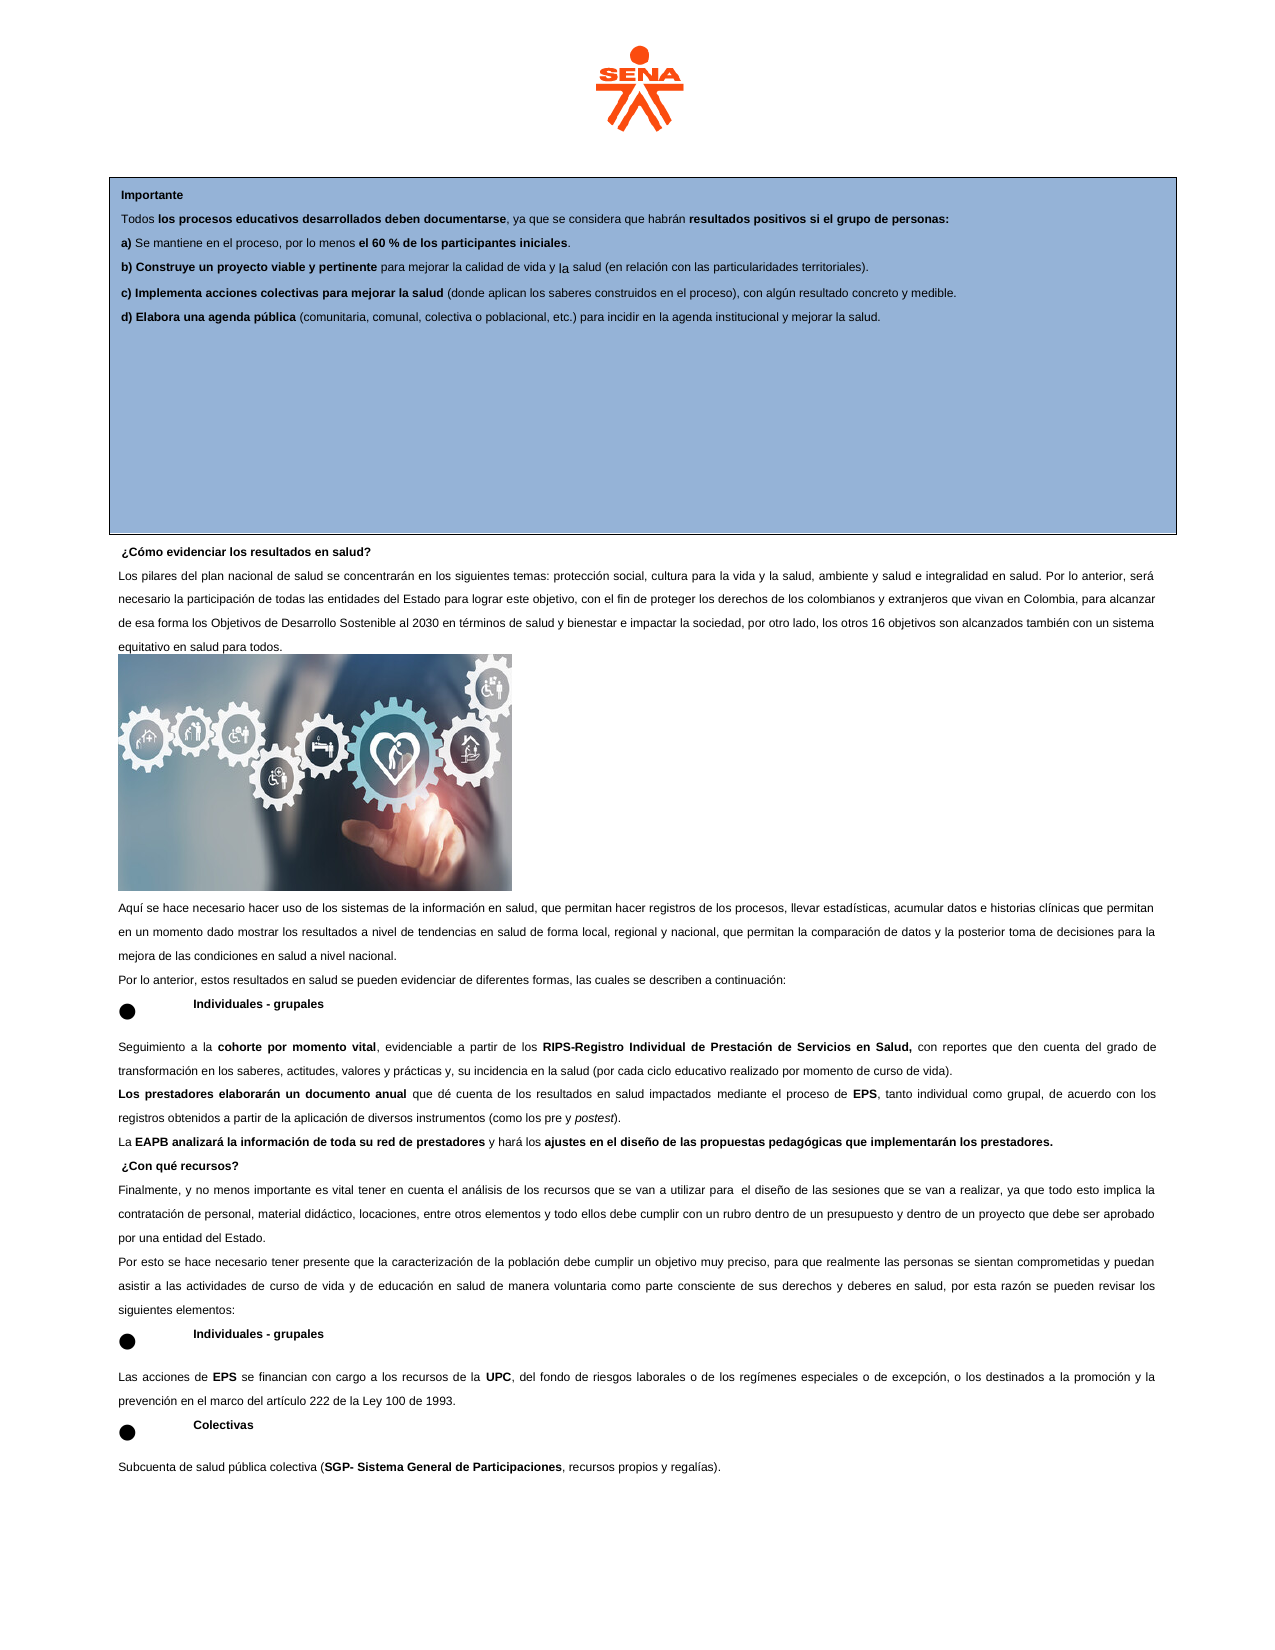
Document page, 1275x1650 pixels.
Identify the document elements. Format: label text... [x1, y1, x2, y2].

text Aquí se hace necesario hacer uso de los sistemas de la información en salud, que permitan hacer registros de los procesos, llevar estadísticas, acumular datos e historias clínicas que permitan en un momento dado mostrar los resultados a nivel de tendencias en salud de forma local, regional y nacional, que permitan la comparación de datos y la posterior toma de decisiones para la mejora de las condiciones en salud a nivel nacional. [118, 891, 1157, 963]
list Colectivas [118, 1408, 1157, 1450]
text Por lo anterior, estos resultados en salud se pueden evidenciar de diferentes formas, las cuales se describen a continuación: [118, 963, 1157, 987]
text La EAPB analizará la información de toda su red de prestadores y hará los ajustes en el diseño de las propuestas pedagógicas que implementarán los prestadores. [118, 1125, 1157, 1149]
list Individuales - grupales [118, 1317, 1157, 1360]
text Los prestadores elaborarán un documento anual que dé cuenta de los resultados en salud impactados mediante el proceso de EPS, tanto individual como grupal, de acuerdo con los registros obtenidos a partir de la aplicación de diversos instrumentos (como los pre y postest). [118, 1077, 1157, 1125]
text Finalmente, y no menos importante es vital tener en cuenta el análisis de los recursos que se van a utilizar para el diseño de las sesiones que se van a realizar, ya que todo esto implica la contratación de personal, material didáctico, locaciones, entre otros elementos y todo ellos debe cumplir con un rubro dentro de un presupuesto y dentro de un proyecto que debe ser aprobado por una entidad del Estado. [118, 1173, 1157, 1245]
text Seguimiento a la cohorte por momento vital, evidenciable a partir de los RIPS-Registro Individual de Prestación de Servicios en Salud, con reportes que den cuenta del grado de transformación en los saberes, actitudes, valores y prácticas y, su incidencia en la salud (por cada ciclo educativo realizado por momento de curso de vida). [118, 1029, 1157, 1077]
text Los pilares del plan nacional de salud se concentrarán en los siguientes temas: protección social, cultura para la vida y la salud, ambiente y salud e integralidad en salud. Por lo anterior, será necesario la participación de todas las entidades del Estado para lograr este objetivo, con el fin de proteger los derechos de los colombianos y extranjeros que vivan en Colombia, para alcanzar de esa forma los Objetivos de Desarrollo Sostenible al 2030 en términos de salud y bienestar e impactar la sociedad, por otro lado, los otros 16 objetivos son alcanzados también con un sistema equitativo en salud para todos. [118, 558, 1157, 654]
table_header Importante Todos los procesos educativos desarrollados deben documentarse, ya que se considera que habrán resultados positivos si el grupo de personas: a) Se mantiene en el proceso, por lo menos el 60 % de los participantes iniciales. b) Construye un proyecto viable y pertinente para mejorar la calidad de vida y la salud (en relación con las particularidades territoriales). c) Implementa acciones colectivas para mejorar la salud (donde aplican los saberes construidos en el proceso), con algún resultado concreto y medible. d) Elabora una agenda pública (comunitaria, comunal, colectiva o poblacional, etc.) para incidir en la agenda institucional y mejorar la salud. [110, 178, 1176, 533]
picture [585, 42, 690, 136]
list Individuales - grupales [118, 987, 1157, 1029]
text Las acciones de EPS se financian con cargo a los recursos de la UPC, del fondo de riesgos laborales o de los regímenes especiales o de excepción, o los destinados a la promoción y la prevención en el marco del artículo 222 de la Ley 100 de 1993. [118, 1360, 1157, 1408]
picture [118, 654, 512, 891]
text Subcuenta de salud pública colectiva (SGP- Sistema General de Participaciones, recursos propios y regalías). [118, 1450, 1157, 1474]
text ¿Con qué recursos? [118, 1149, 1157, 1173]
text Por esto se hace necesario tener presente que la caracterización de la población debe cumplir un objetivo muy preciso, para que realmente las personas se sientan comprometidas y puedan asistir a las actividades de curso de vida y de educación en salud de manera voluntaria como parte consciente de sus derechos y deberes en salud, por esta razón se pueden revisar los siguientes elementos: [118, 1245, 1157, 1317]
text ¿Cómo evidenciar los resultados en salud? [118, 535, 1157, 558]
